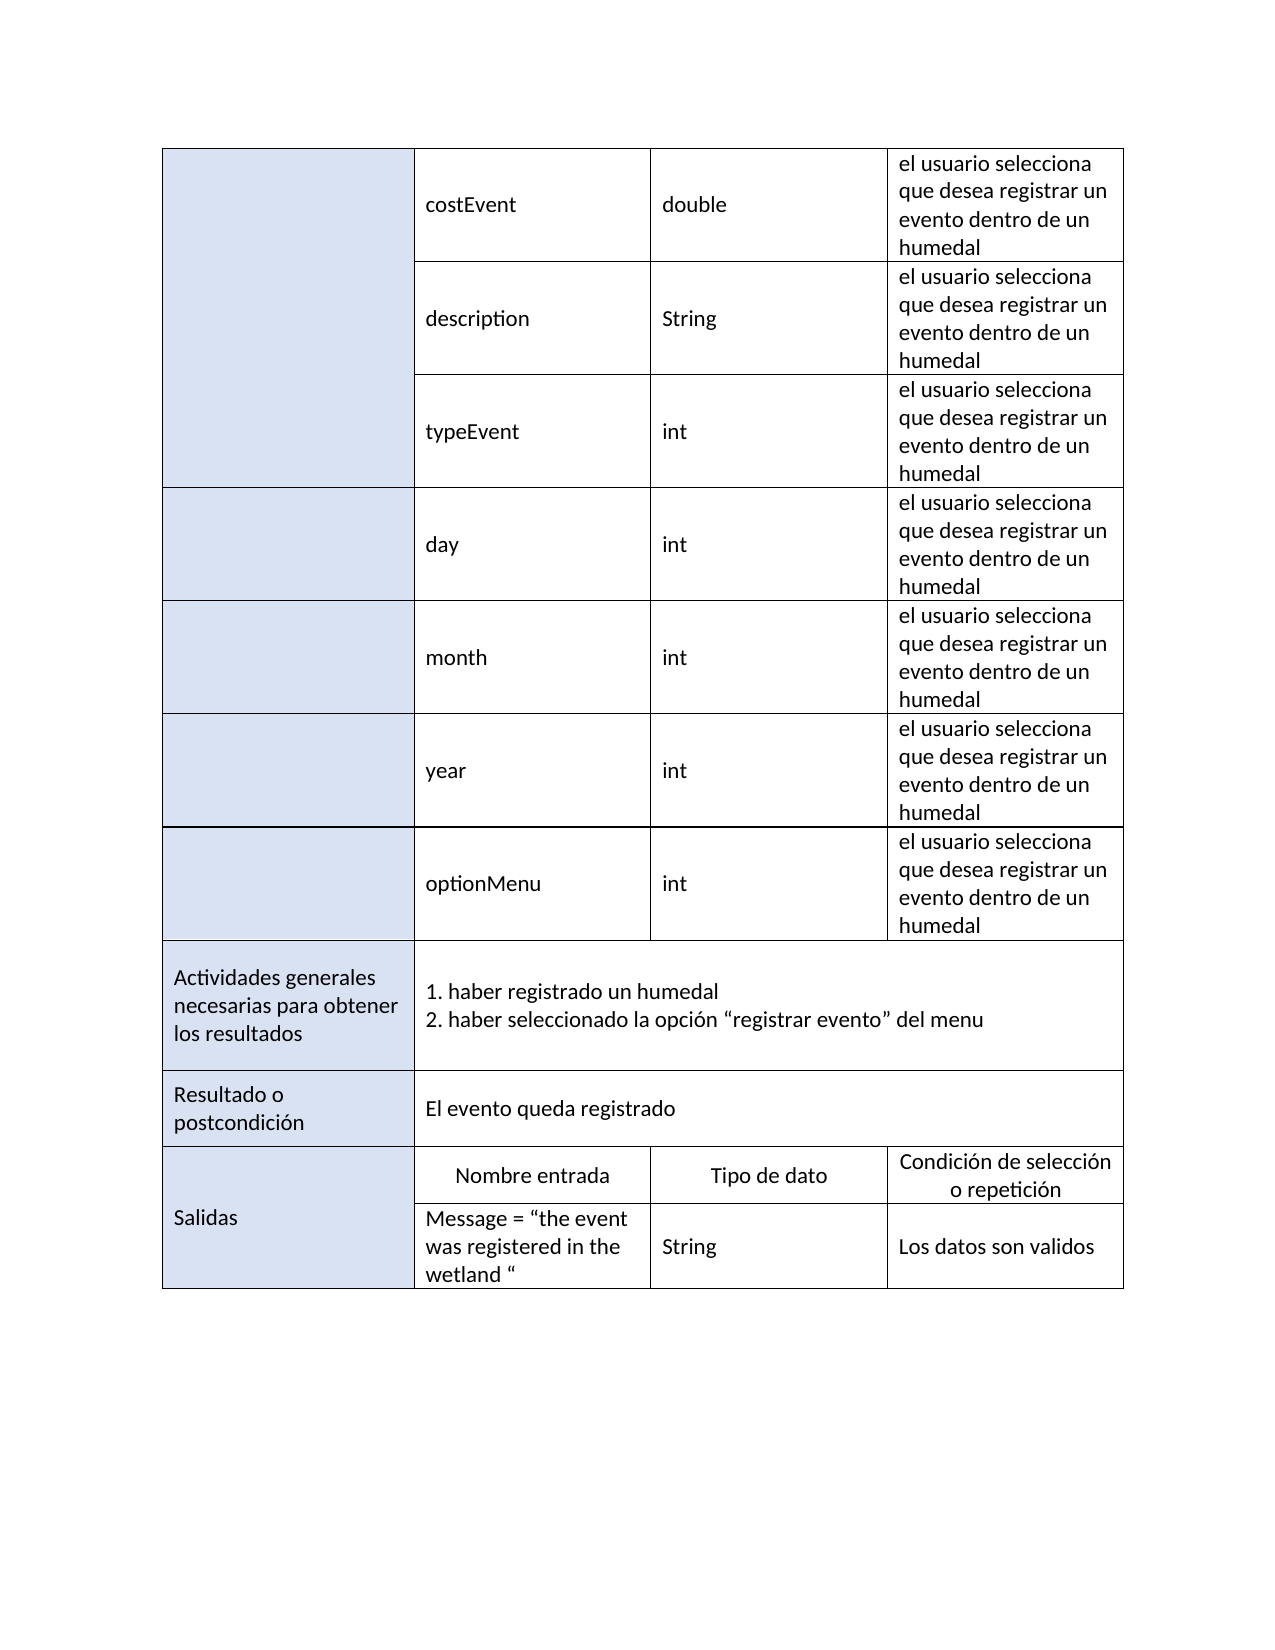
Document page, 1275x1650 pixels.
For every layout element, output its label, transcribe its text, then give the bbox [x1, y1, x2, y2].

table_cell int [651, 828, 887, 939]
table_cell Resultado o postcondición [163, 1071, 414, 1146]
table_cell Salidas [163, 1147, 414, 1288]
table_cell el usuario selecciona que desea registrar un evento dentro de un humedal [888, 714, 1123, 826]
table_cell Actividades generales necesarias para obtener los resultados [163, 941, 414, 1070]
table_cell description [415, 262, 650, 374]
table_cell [888, 262, 1123, 374]
table_cell int [651, 601, 887, 713]
table_cell [163, 488, 414, 600]
table_cell El evento queda registrado [415, 1071, 1123, 1146]
table_cell day [415, 488, 650, 600]
table_cell Message = “the event was registered in the wetland “ [415, 1204, 650, 1288]
table_cell Los datos son validos [888, 1204, 1123, 1288]
table_cell costEvent [415, 149, 650, 261]
table_cell int [651, 714, 887, 826]
table_cell int [651, 375, 887, 487]
table_cell 1. haber registrado un humedal 2. haber seleccionado la opción “registrar evento” del menu [415, 941, 1123, 1070]
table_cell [888, 149, 1123, 261]
table_cell month [415, 601, 650, 713]
table_cell el usuario selecciona que desea registrar un evento dentro de un humedal [888, 375, 1123, 487]
table_cell el usuario selecciona que desea registrar un evento dentro de un humedal [888, 488, 1123, 600]
table_cell el usuario selecciona que desea registrar un evento dentro de un humedal [888, 601, 1123, 713]
table_cell Tipo de dato [651, 1147, 887, 1203]
table_cell [163, 601, 414, 713]
table_cell [163, 714, 414, 826]
table_cell typeEvent [415, 375, 650, 487]
table_cell double [651, 149, 887, 261]
table_cell int [651, 488, 887, 600]
table_cell Condición de selección o repetición [888, 1147, 1123, 1203]
table_cell optionMenu [415, 828, 650, 939]
table_cell el usuario selecciona que desea registrar un evento dentro de un humedal [888, 828, 1123, 939]
table_cell String [651, 1204, 887, 1288]
table_cell year [415, 714, 650, 826]
table_cell [163, 828, 414, 939]
table_cell String [651, 262, 887, 374]
table_cell Nombre entrada [415, 1147, 650, 1203]
